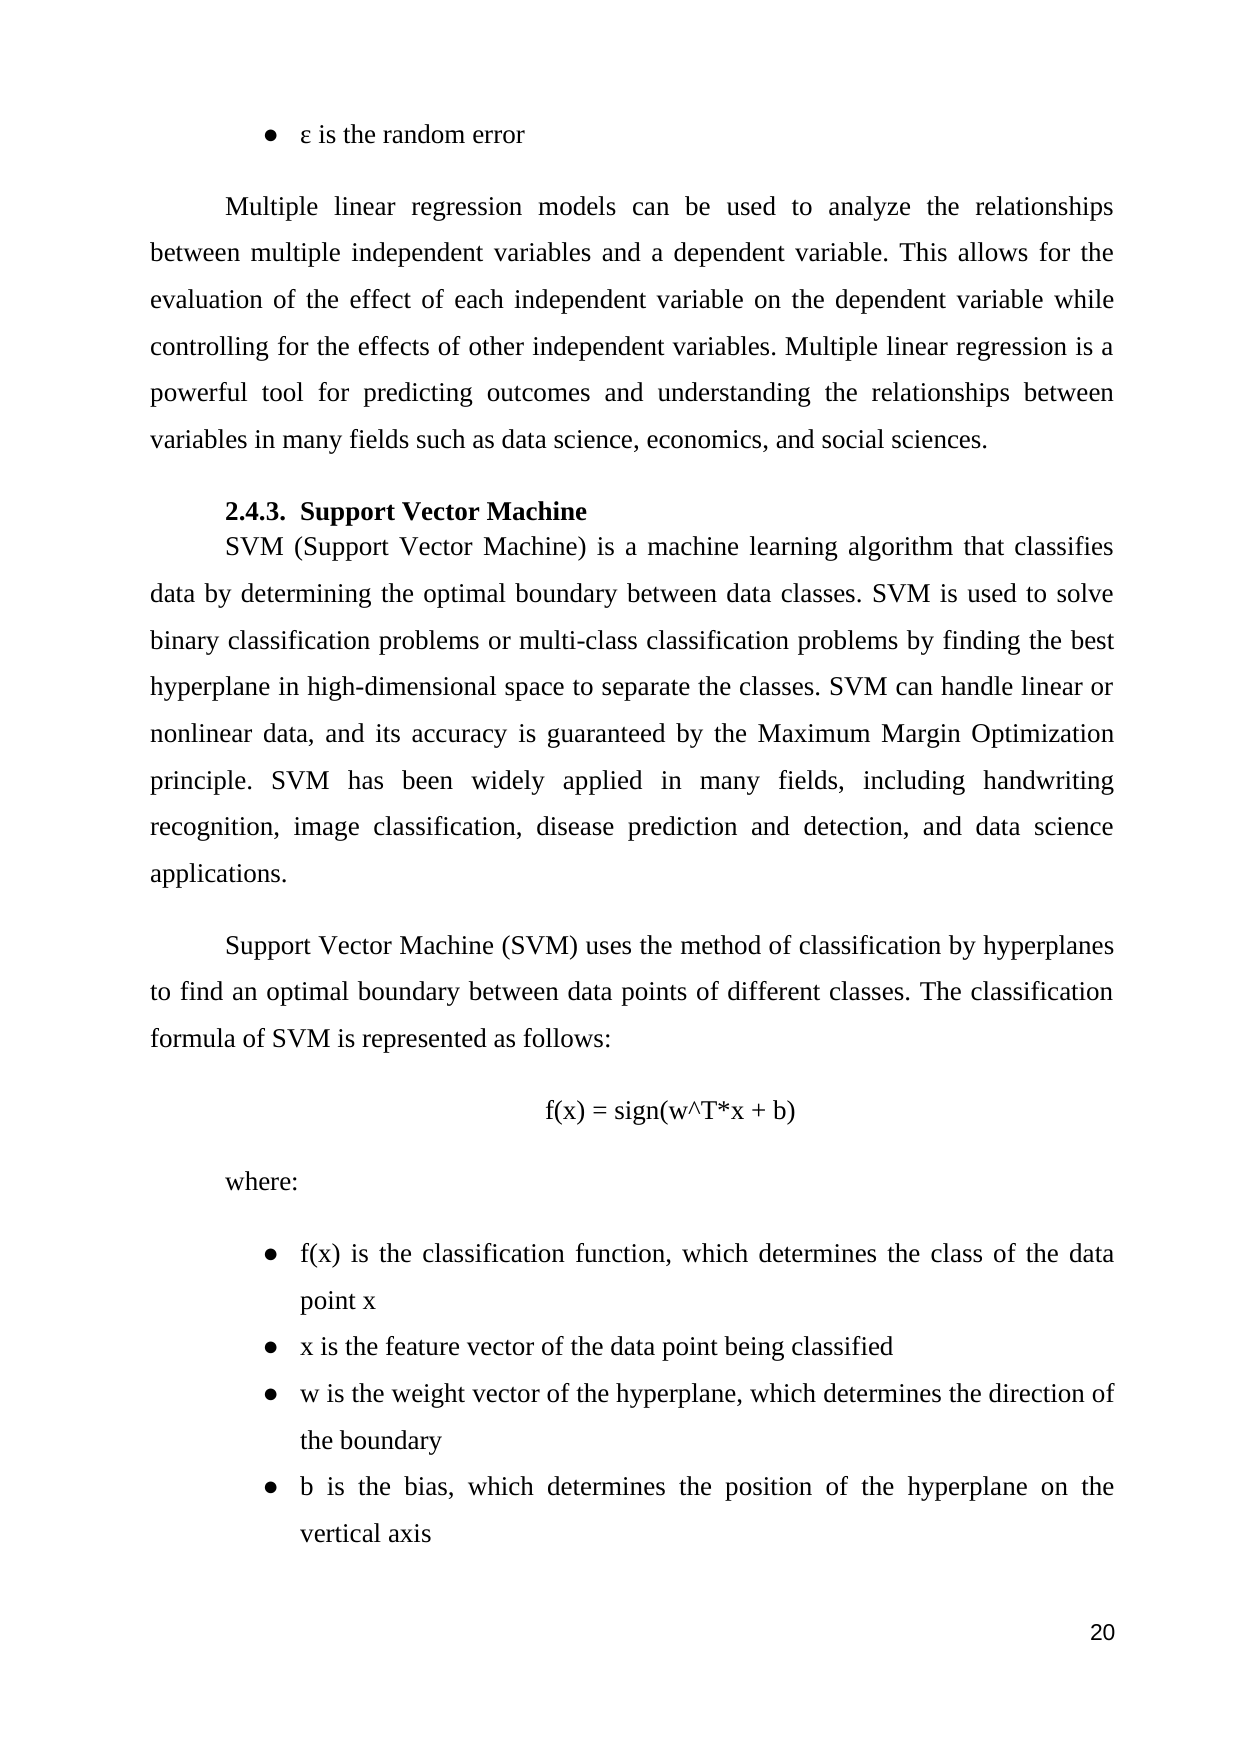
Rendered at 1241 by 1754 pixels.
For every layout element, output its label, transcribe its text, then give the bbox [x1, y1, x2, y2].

text Multiple linear regression models can be used to analyze the relationships between multiple independent variables and a dependent variable. This allows for the evaluation of the effect of each independent variable on the dependent variable while controlling for the effects of other independent variables. Multiple linear regression is a powerful tool for predicting outcomes and understanding the relationships between variables in many fields such as data science, economics, and social sciences. [150, 190, 1115, 454]
list w is the weight vector of the hyperplane, which determines the direction of the boundary [262, 1377, 1115, 1455]
list x is the feature vector of the data point being classified [262, 1330, 1115, 1362]
list b is the bias, which determines the position of the hyperplane on the vertical axis [262, 1470, 1115, 1548]
text SVM (Support Vector Machine) is a machine learning algorithm that classifies data by determining the optimal boundary between data classes. SVM is used to solve binary classification problems or multi-class classification problems by finding the best hyperplane in high-dimensional space to separate the classes. SVM can handle linear or nonlinear data, and its accuracy is guaranteed by the Maximum Margin Optimization principle. SVM has been widely applied in many fields, including handwriting recognition, image classification, disease prediction and detection, and data science applications. [150, 530, 1115, 888]
list f(x) is the classification function, which determines the class of the data point x [262, 1237, 1115, 1315]
text where: [150, 1165, 1115, 1197]
text Support Vector Machine (SVM) uses the method of classification by hyperplanes to find an optimal boundary between data points of different classes. The classification formula of SVM is represented as follows: [150, 929, 1115, 1053]
subtitle Support Vector Machine [225, 495, 1115, 526]
text f(x) = sign(w^T*x + b) [150, 1094, 1115, 1125]
list ɛ is the random error [262, 118, 1115, 149]
